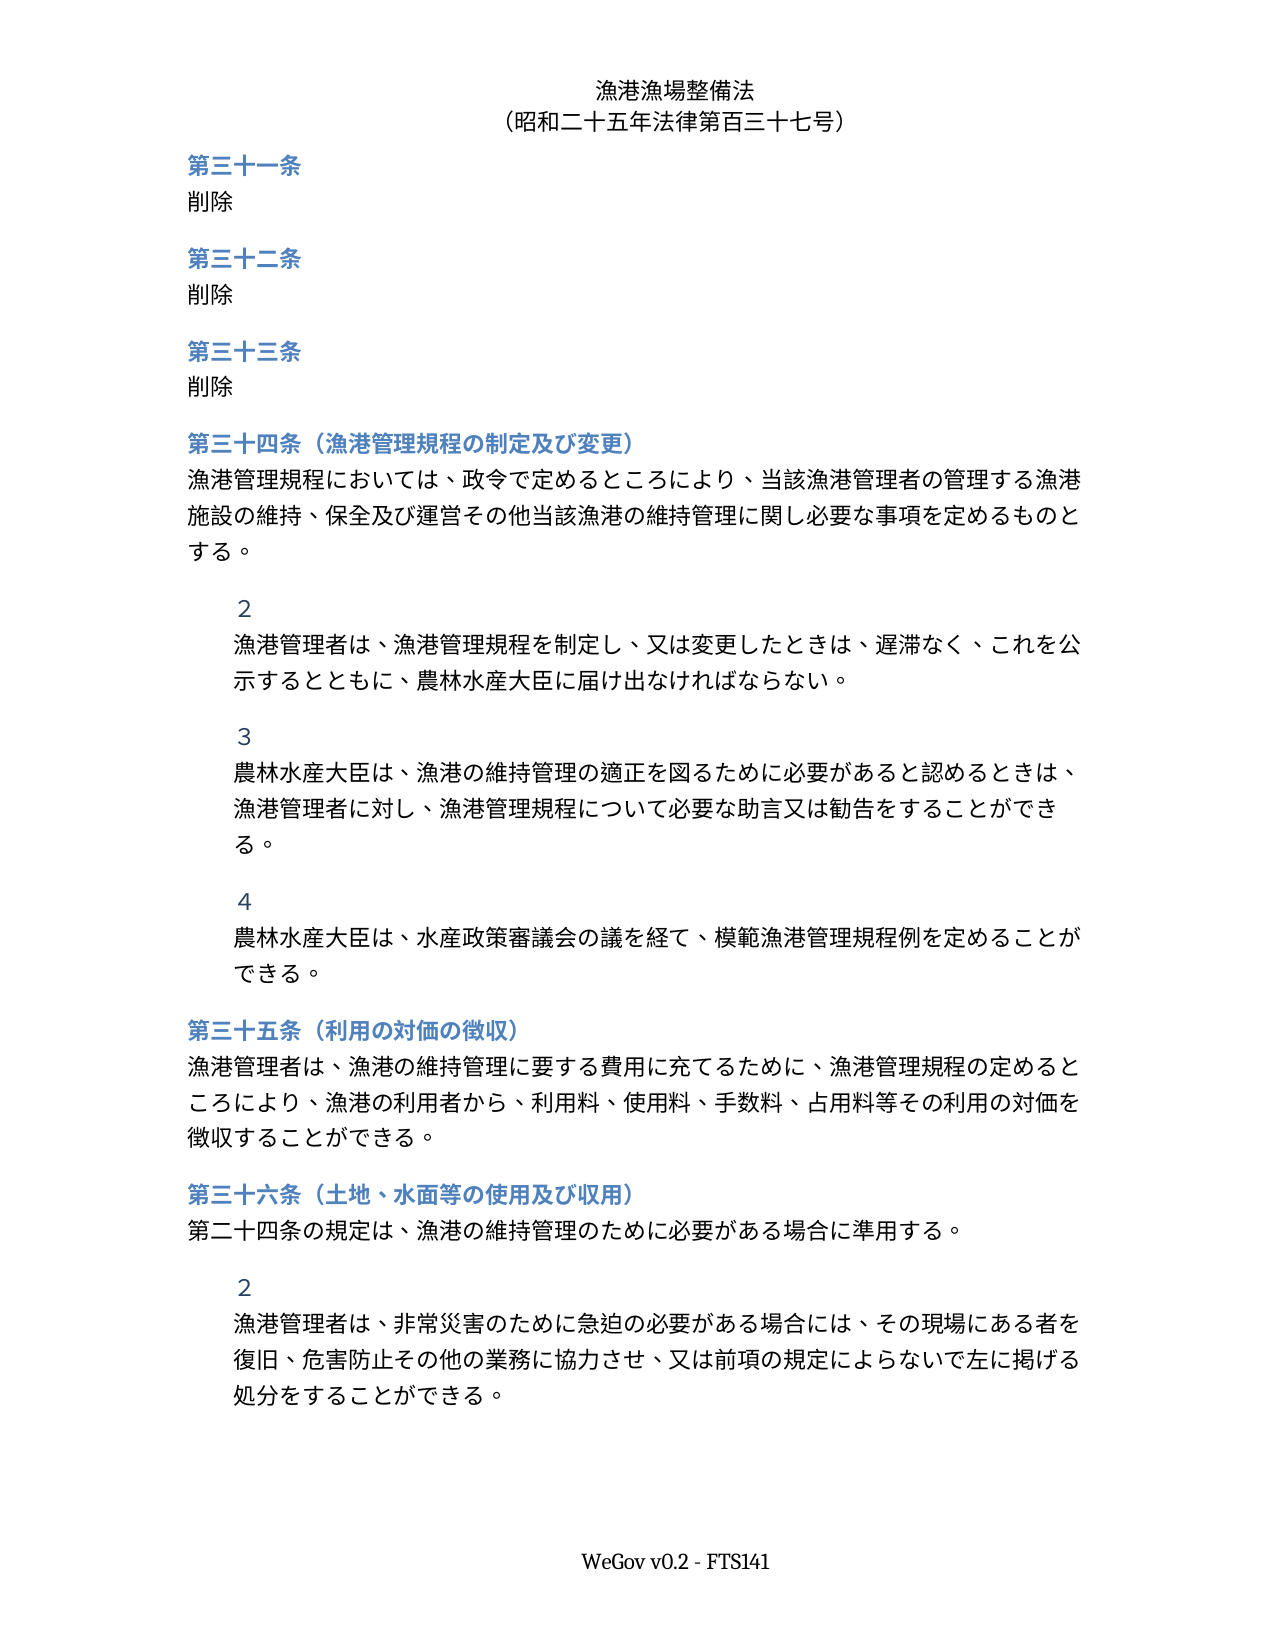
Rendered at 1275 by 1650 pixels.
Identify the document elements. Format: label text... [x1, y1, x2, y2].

text 漁港管理者は、漁港管理規程を制定し、又は変更したときは、遅滞なく、これを公示するとともに、農林水産大臣に届け出なければならない。 [233, 629, 1087, 696]
text 漁港管理者は、漁港の維持管理に要する費用に充てるために、漁港管理規程の定めるところにより、漁港の利用者から、利用料、使用料、手数料、占用料等その利用の対価を徴収することができる。 [187, 1051, 1087, 1154]
subtitle 第三十六条（土地、水面等の使用及び収用） [187, 1179, 1087, 1210]
subtitle 第三十五条（利用の対価の徴収） [187, 1014, 1087, 1046]
subtitle ２ [233, 1272, 1087, 1303]
text 削除 [187, 371, 1087, 403]
subtitle ３ [233, 721, 1087, 753]
subtitle 第三十二条 [187, 243, 1087, 274]
subtitle 第三十四条（漁港管理規程の制定及び変更） [187, 428, 1087, 459]
text 漁港管理規程においては、政令で定めるところにより、当該漁港管理者の管理する漁港施設の維持、保全及び運営その他当該漁港の維持管理に関し必要な事項を定めるものとする。 [187, 464, 1087, 567]
subtitle 第三十三条 [187, 335, 1087, 367]
subtitle ２ [233, 593, 1087, 624]
subtitle 第三十一条 [187, 150, 1087, 181]
text 削除 [187, 186, 1087, 217]
text 漁港管理者は、非常災害のために急迫の必要がある場合には、その現場にある者を復旧、危害防止その他の業務に協力させ、又は前項の規定によらないで左に掲げる処分をすることができる。 [233, 1308, 1087, 1411]
subtitle ４ [233, 886, 1087, 917]
text 削除 [187, 279, 1087, 310]
text 農林水産大臣は、漁港の維持管理の適正を図るために必要があると認めるときは、漁港管理者に対し、漁港管理規程について必要な助言又は勧告をすることができる。 [233, 757, 1087, 860]
text 農林水産大臣は、水産政策審議会の議を経て、模範漁港管理規程例を定めることができる。 [233, 922, 1087, 989]
text 第二十四条の規定は、漁港の維持管理のために必要がある場合に準用する。 [187, 1215, 1087, 1246]
